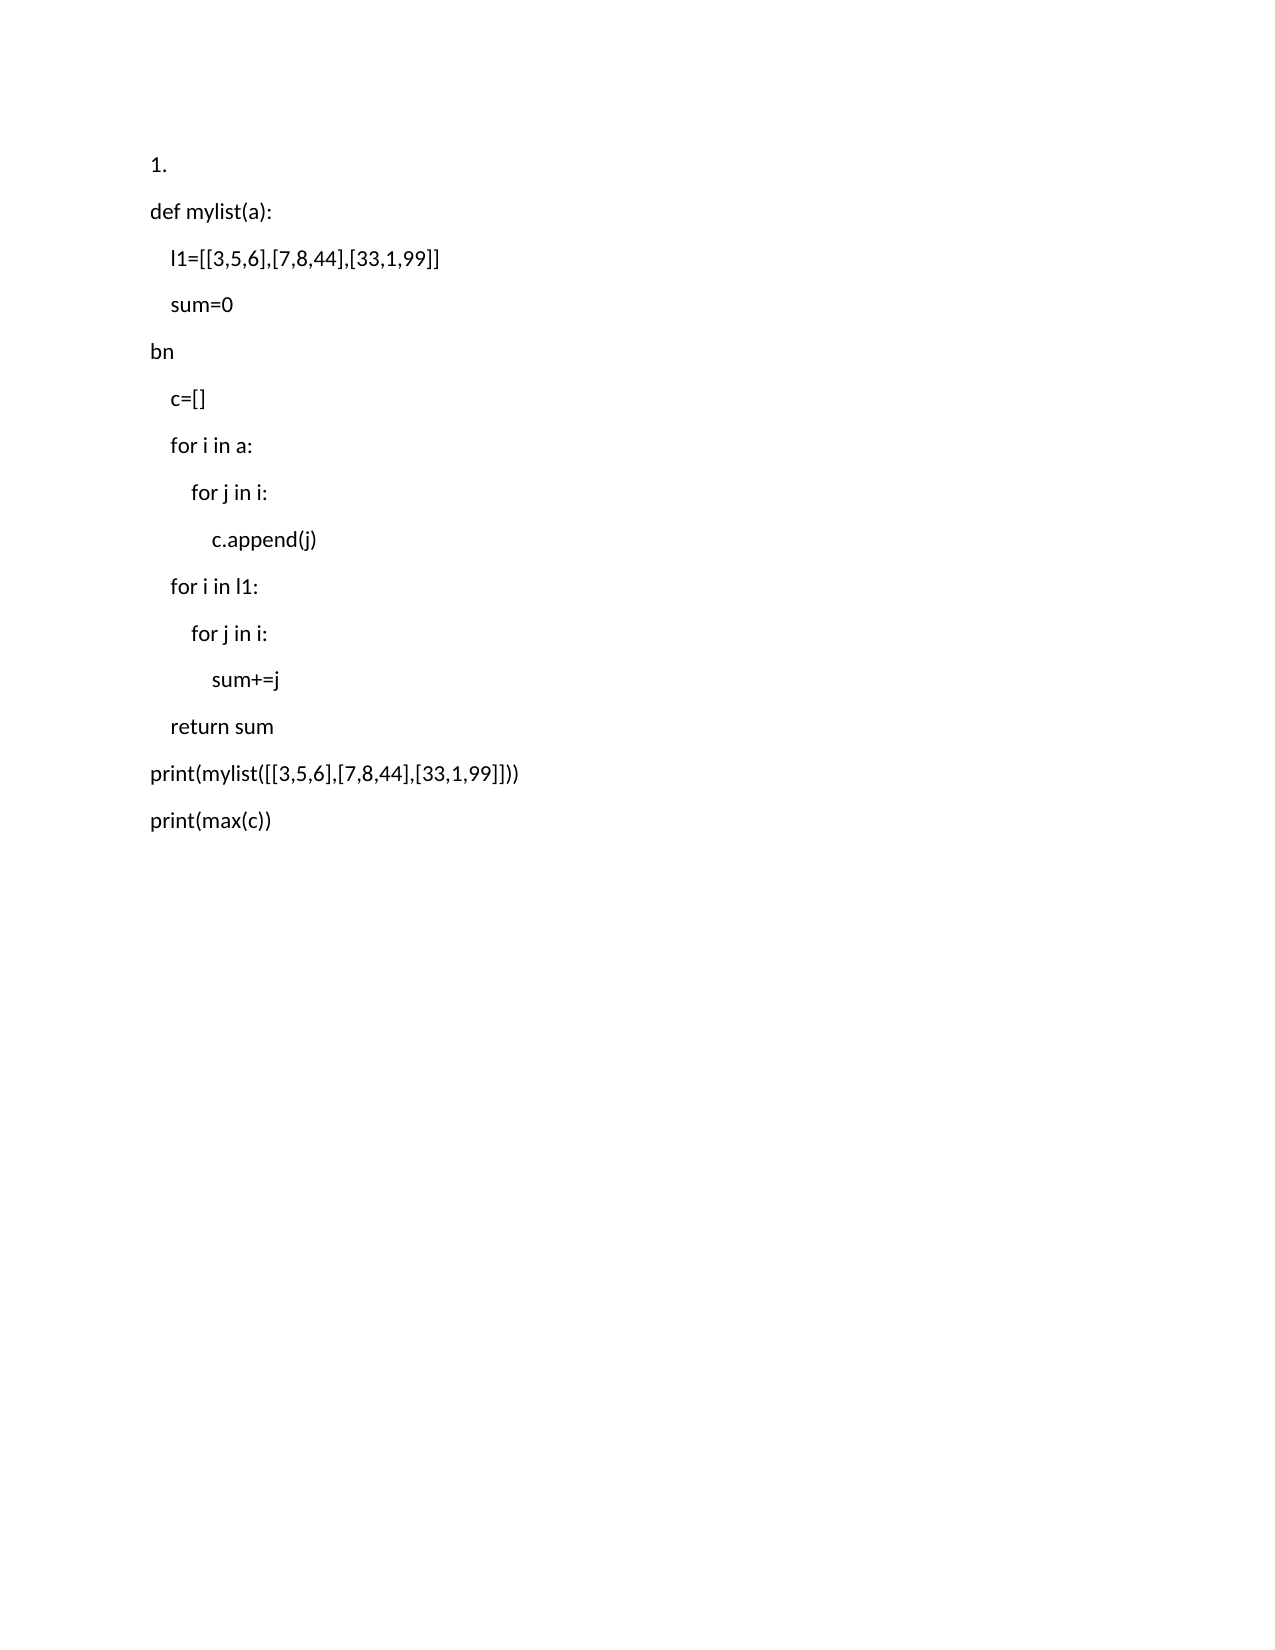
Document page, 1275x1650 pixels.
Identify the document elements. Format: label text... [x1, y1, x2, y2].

text c=[] [150, 384, 1125, 412]
text for i in l1: [150, 572, 1125, 600]
text def mylist(a): [150, 197, 1125, 225]
text sum=0 [150, 291, 1125, 319]
text 1. [150, 150, 1125, 178]
text return sum [150, 712, 1125, 741]
text bn [150, 337, 1125, 366]
text for i in a: [150, 431, 1125, 459]
text print(max(c)) [150, 806, 1125, 834]
text for j in i: [150, 619, 1125, 647]
text l1=[[3,5,6],[7,8,44],[33,1,99]] [150, 244, 1125, 272]
text sum+=j [150, 666, 1125, 694]
text print(mylist([[3,5,6],[7,8,44],[33,1,99]])) [150, 759, 1125, 787]
text c.append(j) [150, 525, 1125, 553]
text for j in i: [150, 478, 1125, 506]
